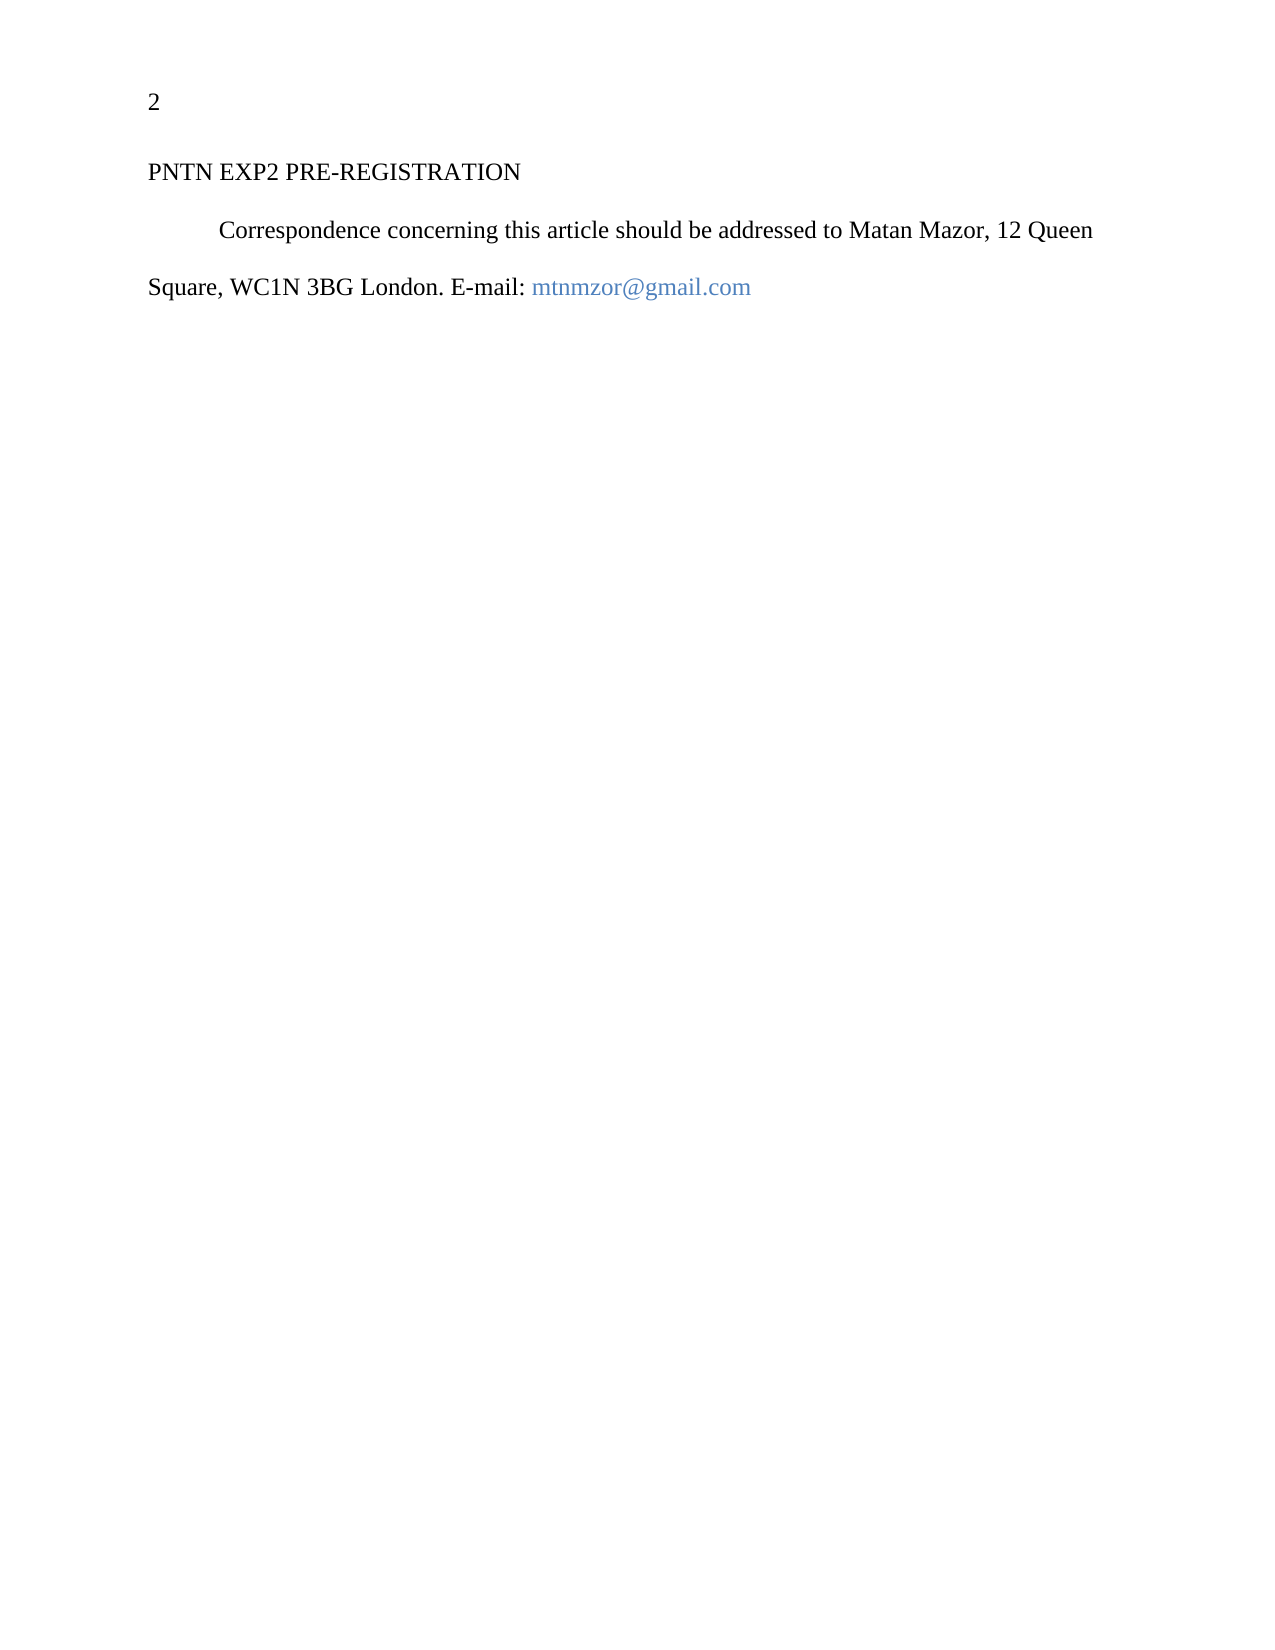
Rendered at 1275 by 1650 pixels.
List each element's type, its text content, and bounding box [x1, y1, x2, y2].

text Correspondence concerning this article should be addressed to Matan Mazor, 12 Queen Square, WC1N 3BG London. E-mail: mtnmzor@gmail.com [148, 215, 1127, 301]
